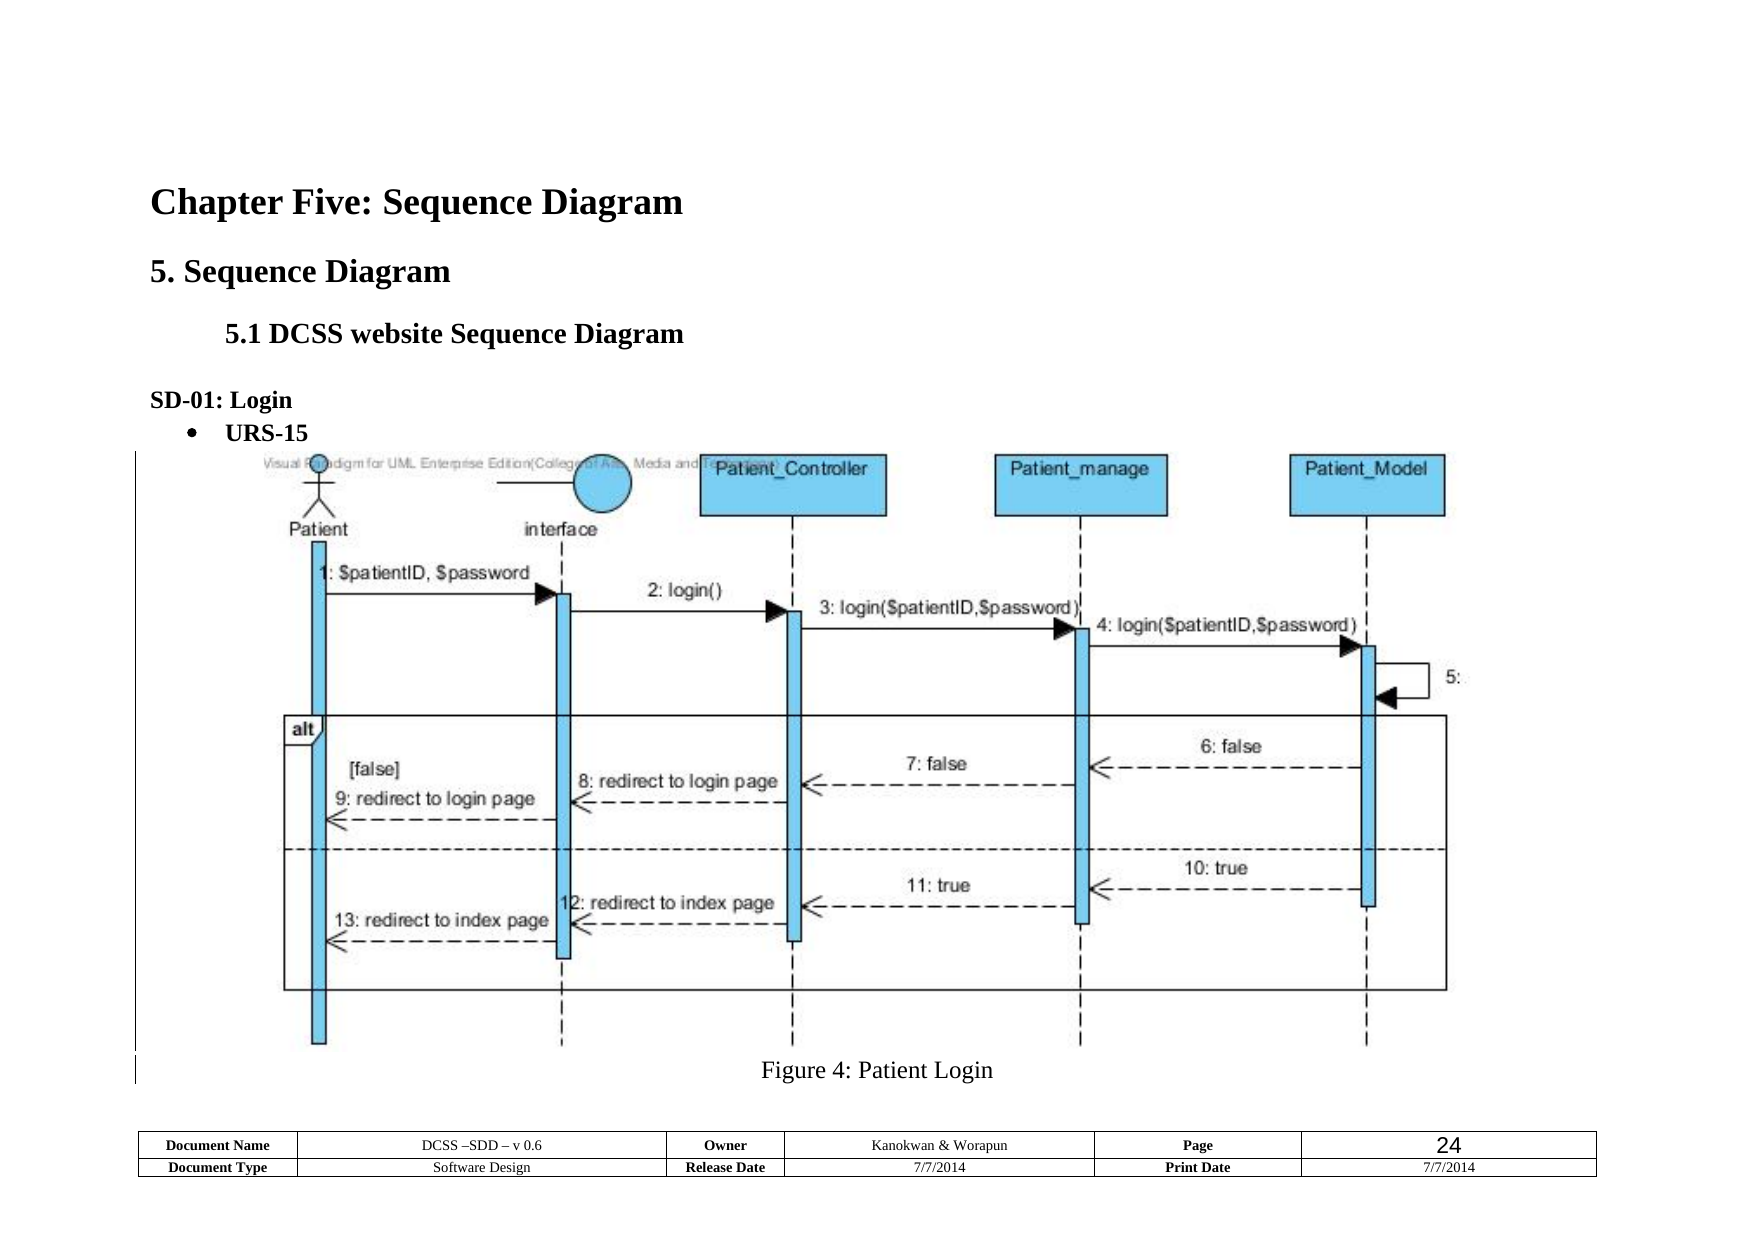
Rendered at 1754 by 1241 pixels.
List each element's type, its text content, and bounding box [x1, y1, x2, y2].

text SD-01: Login [150, 385, 1604, 414]
text Figure 4: Patient Login [150, 1055, 1604, 1084]
list URS-15 [187, 418, 1604, 447]
subtitle 5.1 DCSS website Sequence Diagram [150, 316, 1604, 350]
subtitle 5. Sequence Diagram [150, 251, 1604, 290]
picture [263, 451, 1491, 1052]
subtitle Chapter Five: Sequence Diagram [150, 179, 1604, 222]
